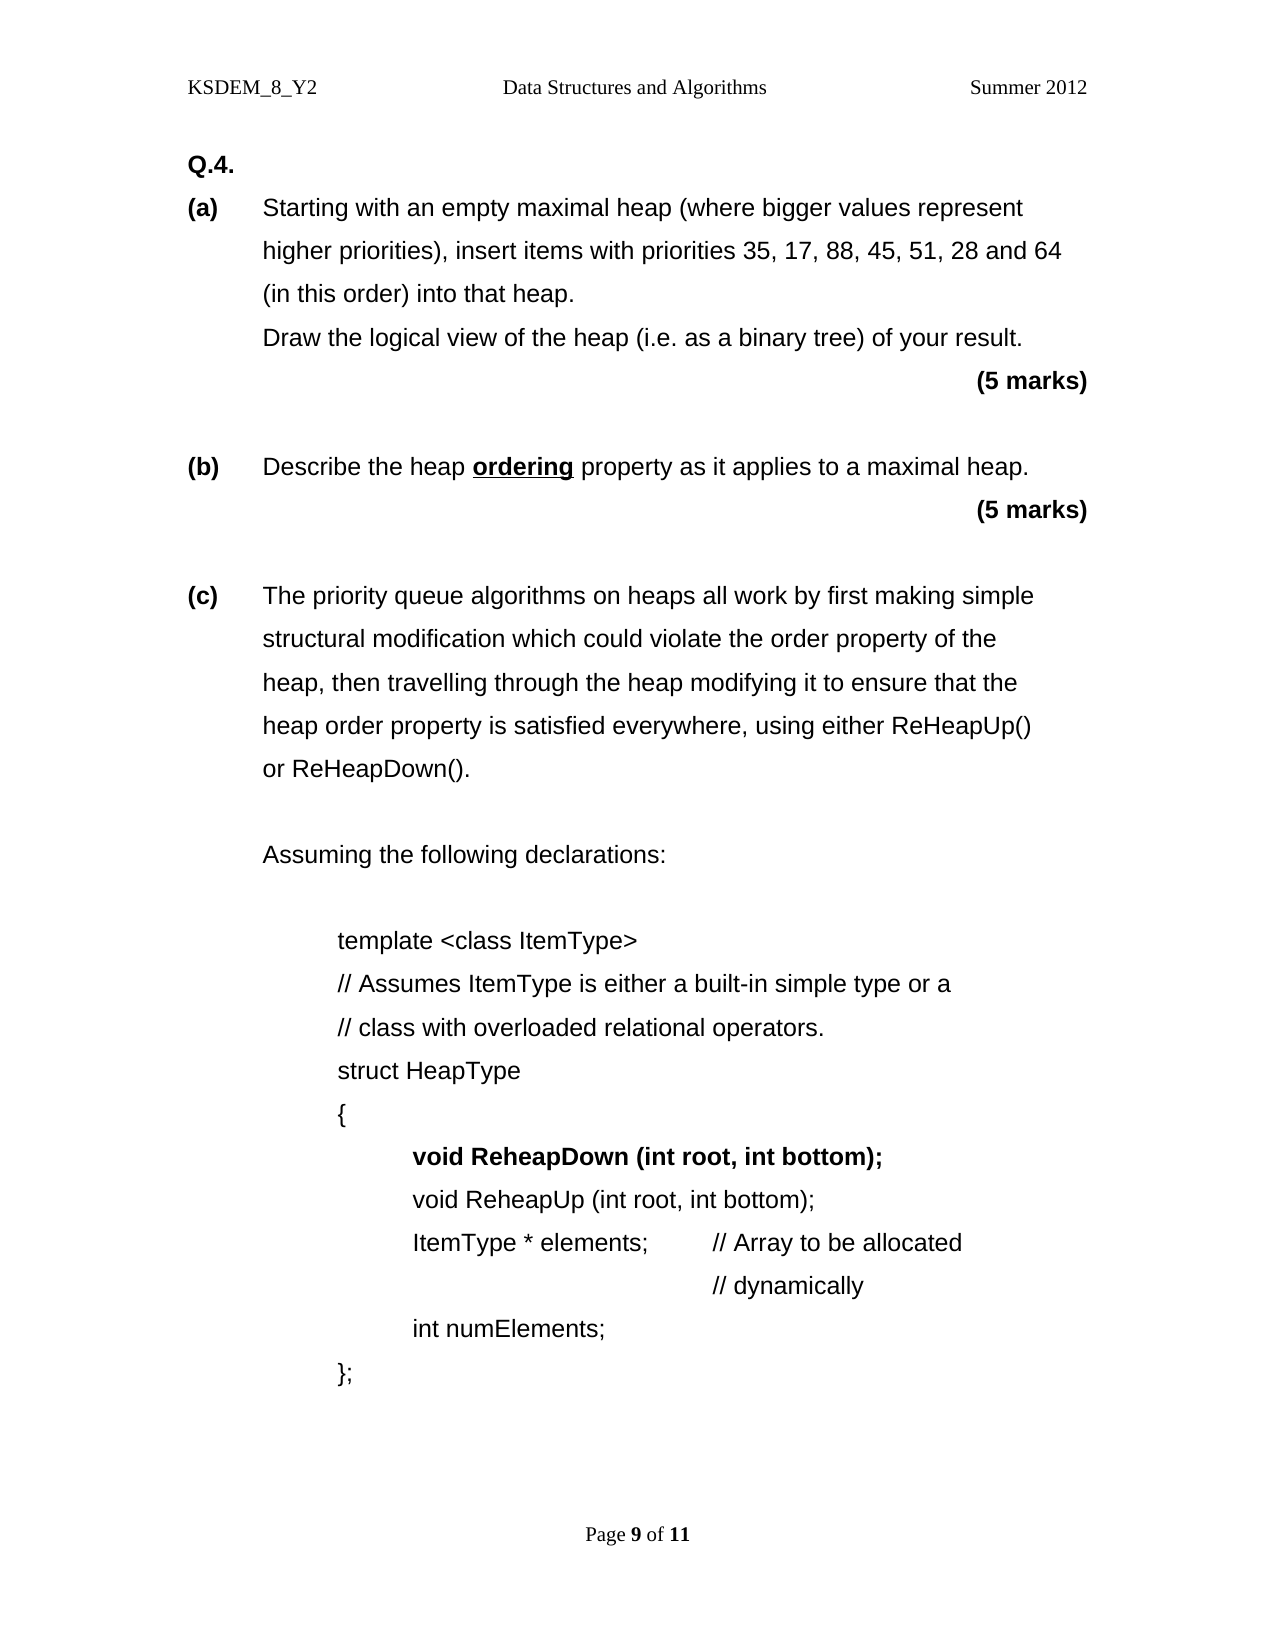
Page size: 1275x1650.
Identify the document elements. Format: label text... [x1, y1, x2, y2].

text (c) The priority queue algorithms on heaps all work by first making simple [187, 581, 1087, 610]
text // class with overloaded relational operators. [337, 1012, 1087, 1041]
text (a) Starting with an empty maximal heap (where bigger values represent higher priorities), insert items with priorities 35, 17, 88, 45, 51, 28 and 64 (in this order) into that heap. [187, 193, 1087, 308]
text void ReheapUp (int root, int bottom); [337, 1185, 1087, 1214]
text struct HeapType [337, 1056, 1087, 1084]
text (b) Describe the heap ordering property as it applies to a maximal heap. [187, 452, 1087, 481]
text Q.4. [187, 150, 1087, 179]
text heap, then travelling through the heap modifying it to ensure that the [187, 667, 1087, 696]
text void ReheapDown (int root, int bottom); [337, 1142, 1087, 1171]
text Draw the logical view of the heap (i.e. as a binary tree) of your result. [187, 322, 1087, 351]
text // dynamically [637, 1271, 1087, 1300]
text (5 marks) [187, 366, 1087, 394]
text ItemType * elements; // Array to be allocated [337, 1228, 1087, 1257]
text }; [337, 1357, 1087, 1386]
text template <class ItemType> [337, 926, 1087, 955]
text // Assumes ItemType is either a built-in simple type or a [337, 969, 1087, 998]
text heap order property is satisfied everywhere, using either ReHeapUp() [187, 711, 1087, 739]
text int numElements; [337, 1314, 1087, 1343]
text Assuming the following declarations: [187, 840, 1087, 869]
text or ReHeapDown(). [187, 754, 1087, 782]
text structural modification which could violate the order property of the [187, 624, 1087, 653]
text { [337, 1099, 1087, 1127]
text (5 marks) [187, 495, 1087, 524]
